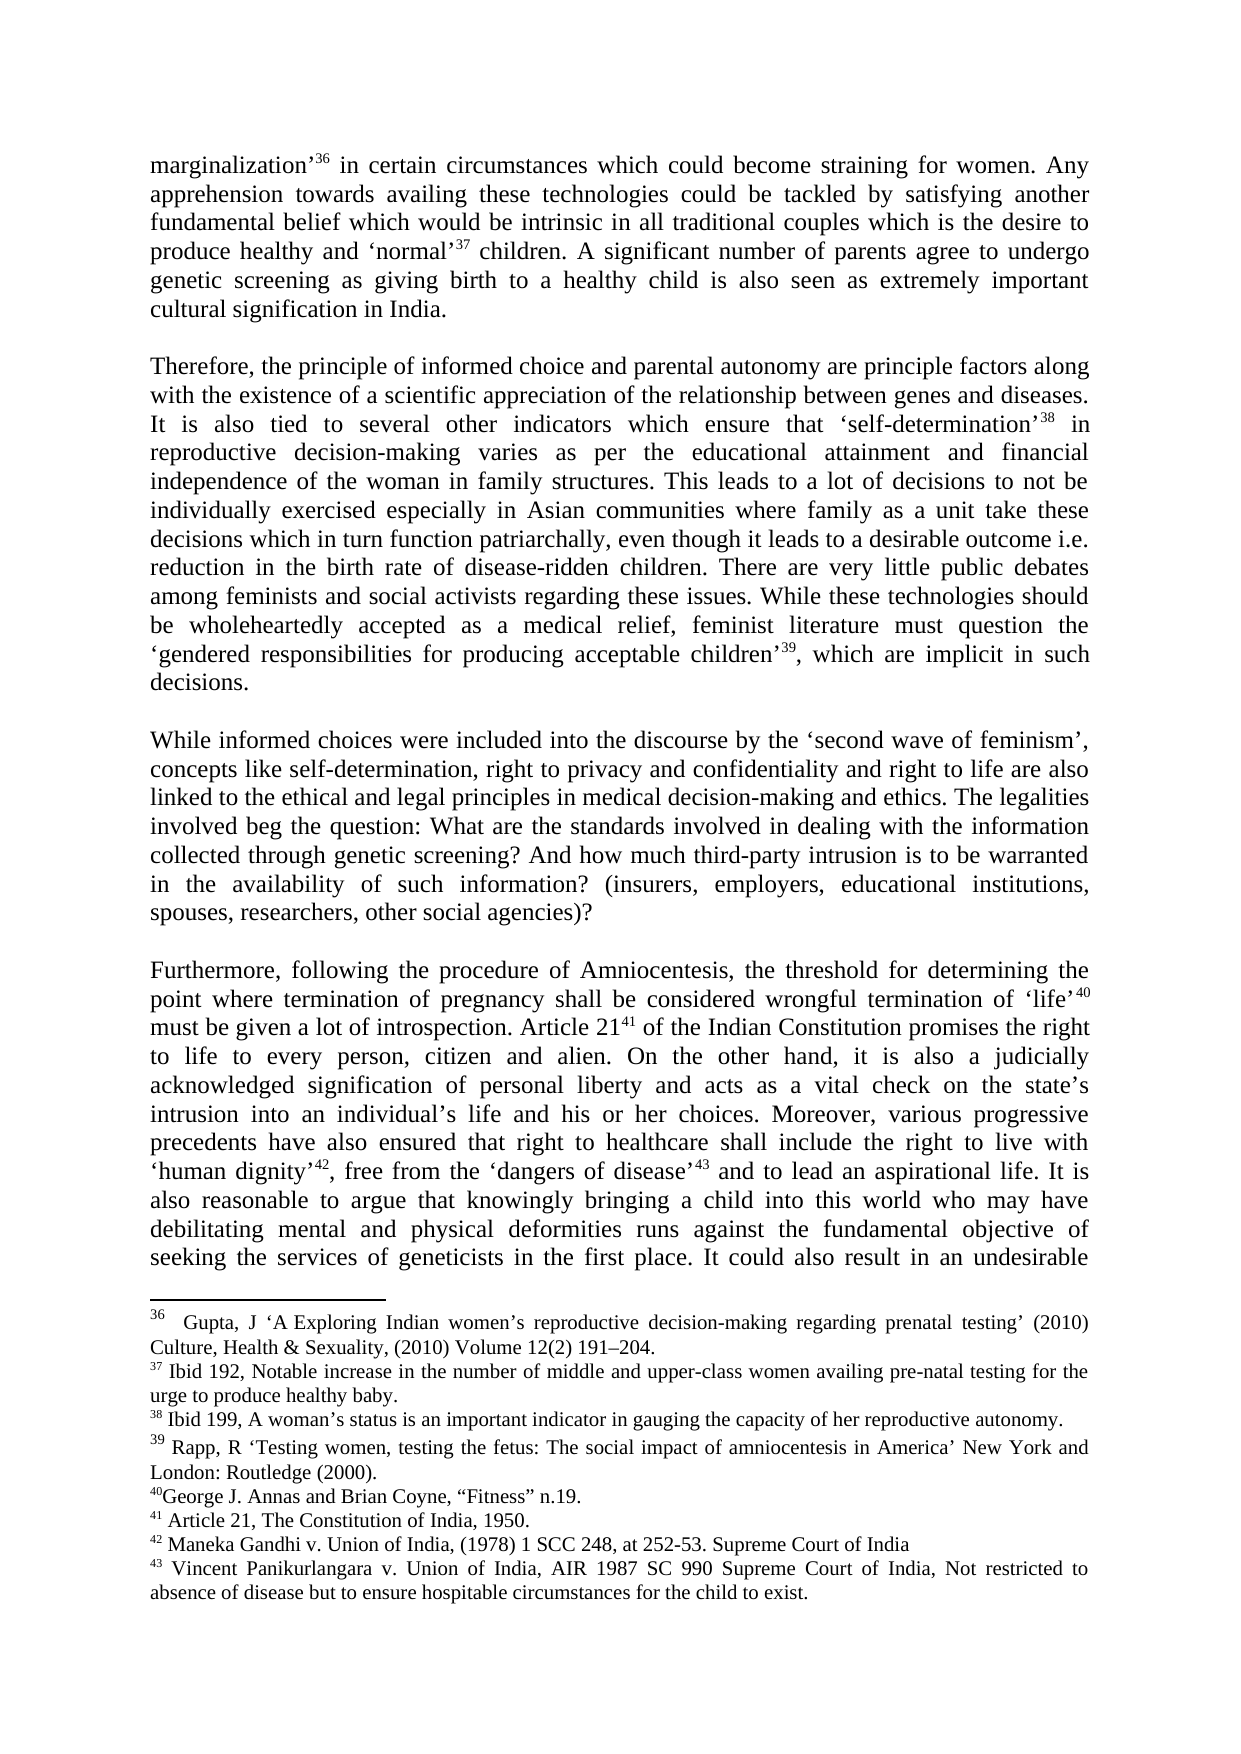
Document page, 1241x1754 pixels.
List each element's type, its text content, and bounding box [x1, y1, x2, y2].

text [150, 150, 1090, 322]
text Therefore, the principle of informed choice and parental autonomy are principle factors along with the existence of a scientific appreciation of the relationship between genes and diseases. It is also tied to several other indicators which ensure that ‘self-determination’ in reproductive decision-making varies as per the educational attainment and financial independence of the woman in family structures. This leads to a lot of decisions to not be individually exercised especially in Asian communities where family as a unit take these decisions which in turn function patriarchally, even though it leads to a desirable outcome i.e. reduction in the birth rate of disease-ridden children. There are very little public debates among feminists and social activists regarding these issues. While these technologies should be wholeheartedly accepted as a medical relief, feminist literature must question the ‘gendered responsibilities for producing acceptable children’, which are implicit in such decisions. [150, 351, 1090, 696]
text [150, 955, 1090, 1271]
text While informed choices were included into the discourse by the ‘second wave of feminism’, concepts like self-determination, right to privacy and confidentiality and right to life are also linked to the ethical and legal principles in medical decision-making and ethics. The legalities involved beg the question: What are the standards involved in dealing with the information collected through genetic screening? And how much third-party intrusion is to be warranted in the availability of such information? (insurers, employers, educational institutions, spouses, researchers, other social agencies)? [150, 725, 1090, 926]
